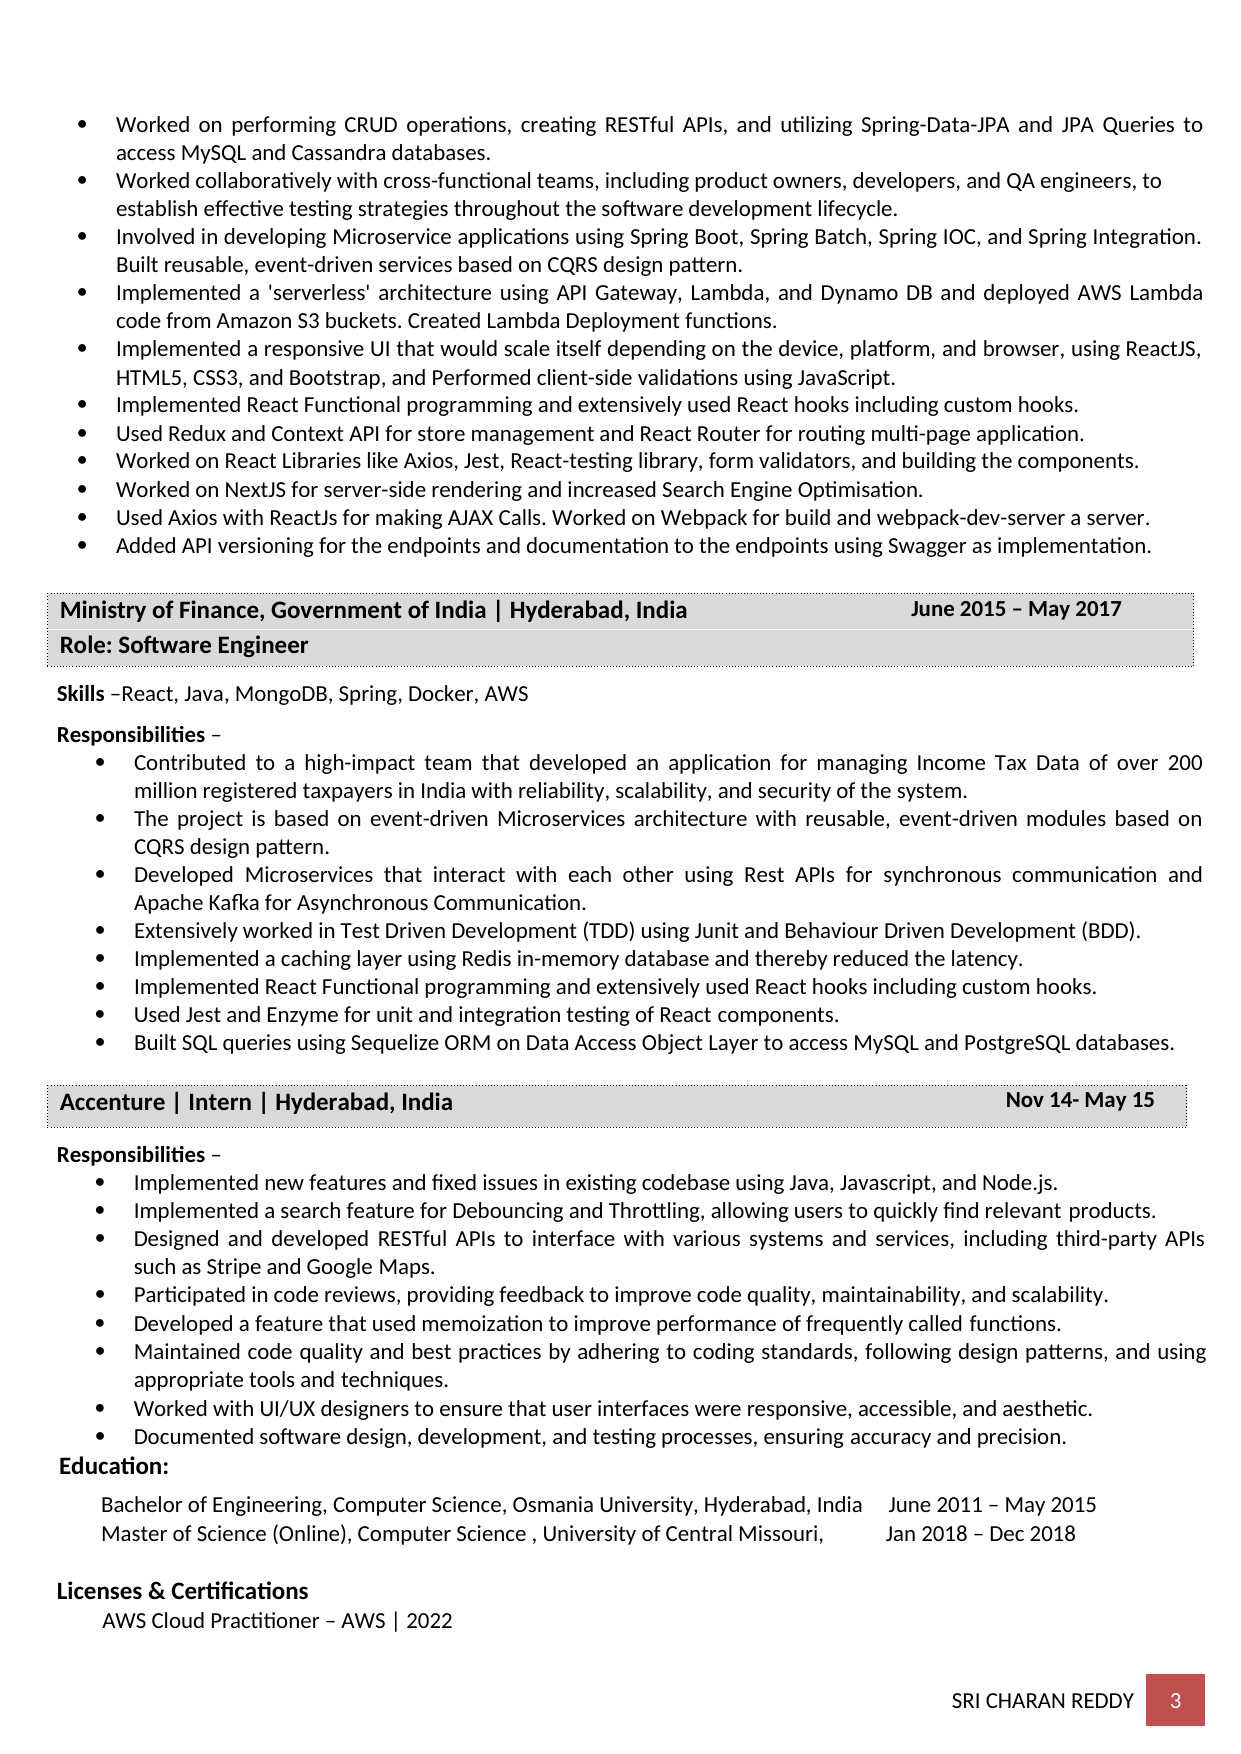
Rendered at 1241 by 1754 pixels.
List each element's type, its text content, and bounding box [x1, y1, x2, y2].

list Developed Microservices that interact with each other using Rest APIs for synchronous communication and Apache Kafka for Asynchronous Communication. [96, 860, 1205, 916]
text AWS Cloud Practitioner – AWS | 2022 [48, 1608, 1208, 1634]
list Documented software design, development, and testing processes, ensuring accuracy and precision. [96, 1422, 1208, 1450]
table_cell Role: Software Engineer [48, 630, 721, 666]
list Used Axios with ReactJs for making AJAX Calls. Worked on Webpack for build and webpack-dev-server a server. [78, 503, 1205, 531]
table_header Accenture | Intern | Hyderabad, India [48, 1085, 653, 1127]
table_header June 2015 – May 2017 [721, 593, 1194, 629]
table_header Bachelor of Engineering, Computer Science, Osmania University, Hyderabad, India June 2011 – May 2015 Master of Science (Online), Computer Science , University of Central Missouri, Jan 2018 – Dec 2018 [80, 1489, 1161, 1576]
table_cell [721, 630, 1194, 666]
list Developed a feature that used memoization to improve performance of frequently called functions. [96, 1308, 1208, 1337]
table_header Nov 14- May 15 [653, 1085, 1187, 1127]
list Implemented a 'serverless' architecture using API Gateway, Lambda, and Dynamo DB and deployed AWS Lambda code from Amazon S3 buckets. Created Lambda Deployment functions. [78, 278, 1205, 334]
list Designed and developed RESTful APIs to interface with various systems and services, including third-party APIs such as Stripe and Google Maps. [96, 1224, 1208, 1280]
text Responsibilities – [57, 720, 1208, 748]
list Added API versioning for the endpoints and documentation to the endpoints using Swagger as implementation. [78, 531, 1205, 559]
table_header Ministry of Finance, Government of India | Hyderabad, India [48, 593, 721, 629]
text Skills –React, Java, MongoDB, Spring, Docker, AWS [57, 679, 1208, 707]
list Worked collaboratively with cross-functional teams, including product owners, developers, and QA engineers, to establish effective testing strategies throughout the software development lifecycle. [78, 166, 1205, 222]
list Extensively worked in Test Driven Development (TDD) using Junit and Behaviour Driven Development (BDD). [96, 916, 1205, 944]
list Implemented new features and fixed issues in existing codebase using Java, Javascript, and Node.js. [96, 1168, 1208, 1196]
list Contributed to a high-impact team that developed an application for managing Income Tax Data of over 200 million registered taxpayers in India with reliability, scalability, and security of the system. [96, 748, 1205, 804]
list Built SQL queries using Sequelize ORM on Data Access Object Layer to access MySQL and PostgreSQL databases. [96, 1028, 1205, 1056]
list Implemented React Functional programming and extensively used React hooks including custom hooks. [78, 391, 1205, 419]
list Worked on NextJS for server-side rendering and increased Search Engine Optimisation. [78, 475, 1205, 503]
list Used Jest and Enzyme for unit and integration testing of React components. [96, 1000, 1208, 1028]
list Implemented React Functional programming and extensively used React hooks including custom hooks. [96, 972, 1205, 1000]
list Involved in developing Microservice applications using Spring Boot, Spring Batch, Spring IOC, and Spring Integration. Built reusable, event-driven services based on CQRS design pattern. [78, 222, 1205, 278]
list Worked on React Libraries like Axios, Jest, React-testing library, form validators, and building the components. [78, 447, 1205, 475]
list Implemented a caching layer using Redis in-memory database and thereby reduced the latency. [96, 944, 1205, 972]
list The project is based on event-driven Microservices architecture with reusable, event-driven modules based on CQRS design pattern. [96, 804, 1205, 860]
text Education: [59, 1450, 1208, 1480]
text Responsibilities – [57, 1140, 1208, 1168]
list Worked on performing CRUD operations, creating RESTful APIs, and utilizing Spring-Data-JPA and JPA Queries to access MySQL and Cassandra databases. [78, 110, 1205, 166]
list Worked with UI/UX designers to ensure that user interfaces were responsive, accessible, and aesthetic. [96, 1394, 1208, 1422]
list Implemented a responsive UI that would scale itself depending on the device, platform, and browser, using ReactJS, HTML5, CSS3, and Bootstrap, and Performed client-side validations using JavaScript. [78, 334, 1205, 391]
list Implemented a search feature for Debouncing and Throttling, allowing users to quickly find relevant products. [96, 1196, 1208, 1224]
list Used Redux and Context API for store management and React Router for routing multi-page application. [78, 419, 1205, 447]
text Licenses & Certifications [57, 1579, 1208, 1605]
list Participated in code reviews, providing feedback to improve code quality, maintainability, and scalability. [96, 1280, 1208, 1308]
list Maintained code quality and best practices by adhering to coding standards, following design patterns, and using appropriate tools and techniques. [96, 1337, 1208, 1393]
